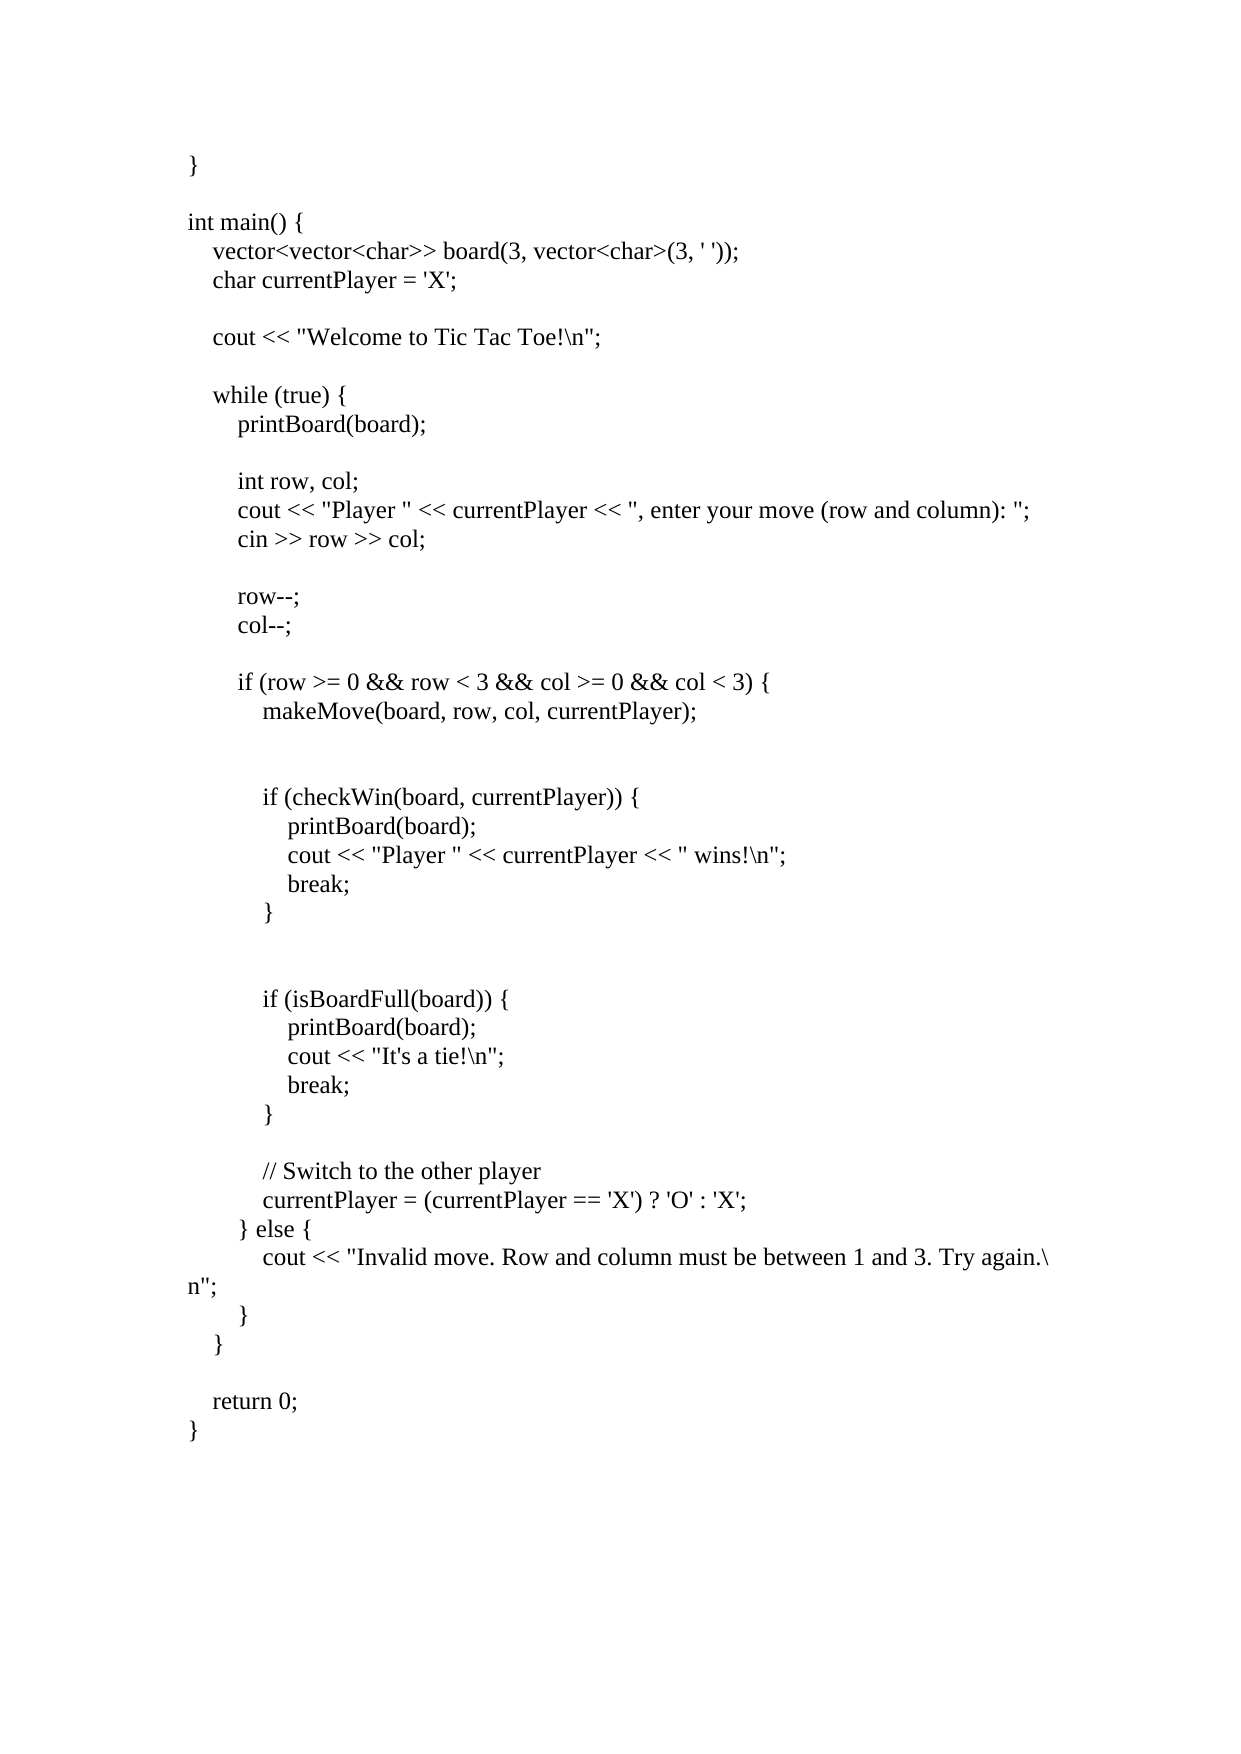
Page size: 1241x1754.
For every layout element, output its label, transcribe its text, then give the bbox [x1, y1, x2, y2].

text } [187, 897, 1053, 926]
text int row, col; [187, 466, 1053, 495]
text } [187, 1329, 1053, 1357]
text } [187, 1415, 1053, 1444]
text cin >> row >> col; [187, 524, 1053, 552]
text makeMove(board, row, col, currentPlayer); [187, 696, 1053, 725]
text currentPlayer = (currentPlayer == 'X') ? 'O' : 'X'; [187, 1185, 1053, 1214]
text cout << "Welcome to Tic Tac Toe!\n"; [187, 322, 1053, 351]
text cout << "Invalid move. Row and column must be between 1 and 3. Try again.\n"; [187, 1242, 1053, 1300]
text printBoard(board); [187, 1012, 1053, 1041]
text char currentPlayer = 'X'; [187, 265, 1053, 294]
text } [187, 1099, 1053, 1127]
text vector<vector<char>> board(3, vector<char>(3, ' ')); [187, 236, 1053, 265]
text } else { [187, 1214, 1053, 1242]
text col--; [187, 610, 1053, 639]
text cout << "Player " << currentPlayer << " wins!\n"; [187, 840, 1053, 869]
text } [187, 1300, 1053, 1329]
text return 0; [187, 1386, 1053, 1415]
text row--; [187, 581, 1053, 610]
text cout << "It's a tie!\n"; [187, 1041, 1053, 1070]
text break; [187, 869, 1053, 897]
text } [187, 150, 1053, 179]
text cout << "Player " << currentPlayer << ", enter your move (row and column): "; [187, 495, 1053, 524]
text while (true) { [187, 380, 1053, 409]
text printBoard(board); [187, 811, 1053, 840]
text if (checkWin(board, currentPlayer)) { [187, 782, 1053, 811]
text if (row >= 0 && row < 3 && col >= 0 && col < 3) { [187, 667, 1053, 696]
text int main() { [187, 207, 1053, 236]
text break; [187, 1070, 1053, 1099]
text // Switch to the other player [187, 1156, 1053, 1185]
text printBoard(board); [187, 409, 1053, 437]
text if (isBoardFull(board)) { [187, 984, 1053, 1012]
